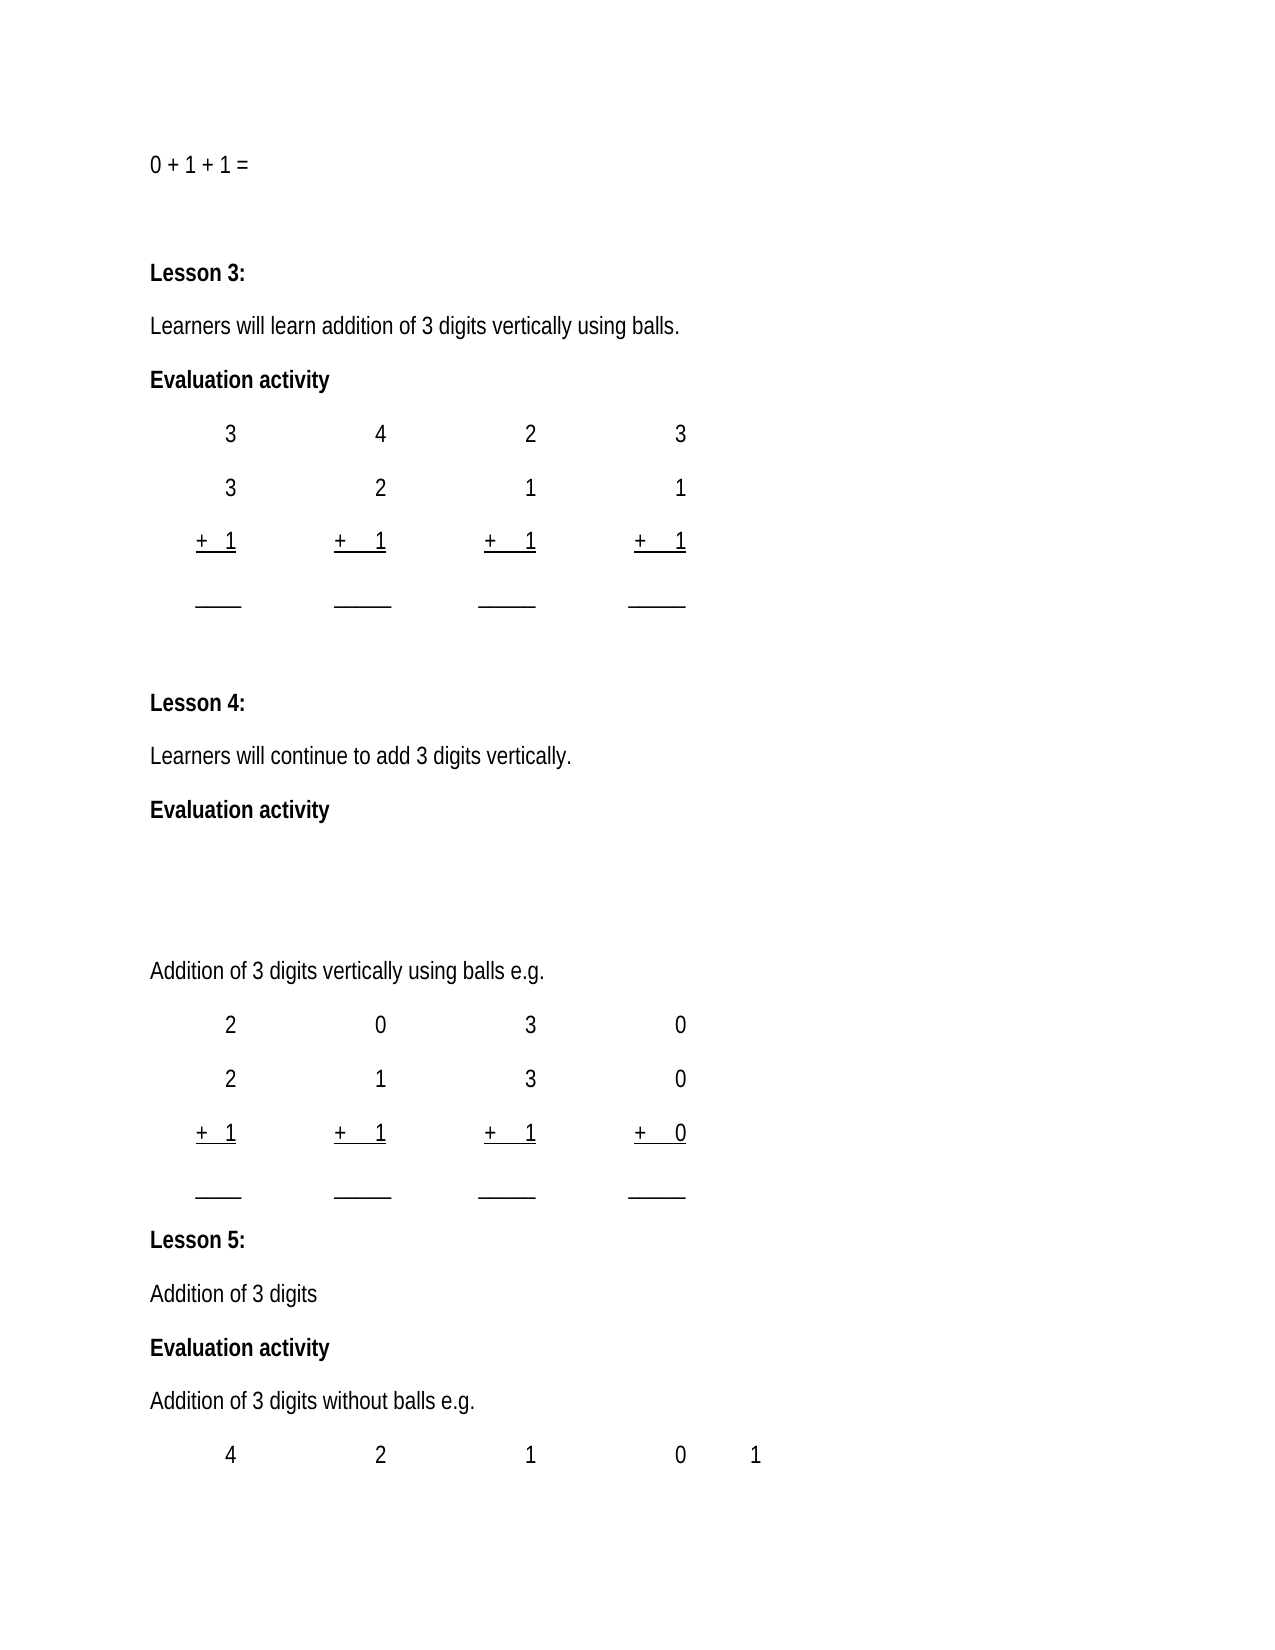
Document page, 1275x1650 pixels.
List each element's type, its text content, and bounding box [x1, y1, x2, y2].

text ____ _____ _____ _____ [150, 580, 1125, 609]
text Lesson 3: [150, 257, 1125, 286]
text Lesson 4: [150, 687, 1125, 716]
text 4 2 1 0 1 [150, 1440, 1125, 1469]
text 0 + 1 + 1 = [150, 150, 1125, 179]
text Learners will learn addition of 3 digits vertically using balls. [150, 311, 1125, 340]
text Lesson 5: [150, 1225, 1125, 1254]
text Addition of 3 digits vertically using balls e.g. [150, 956, 1125, 985]
text Evaluation activity [150, 795, 1125, 824]
text Addition of 3 digits [150, 1279, 1125, 1307]
text Addition of 3 digits without balls e.g. [150, 1386, 1125, 1415]
text 2 1 3 0 [150, 1064, 1125, 1092]
text 3 4 2 3 [150, 419, 1125, 447]
text ____ _____ _____ _____ [150, 1171, 1125, 1200]
text + 1 + 1 + 1 + 0 [150, 1117, 1125, 1146]
text + 1 + 1 + 1 + 1 [150, 526, 1125, 555]
text Learners will continue to add 3 digits vertically. [150, 741, 1125, 770]
text 2 0 3 0 [150, 1010, 1125, 1039]
text 3 2 1 1 [150, 472, 1125, 501]
text Evaluation activity [150, 365, 1125, 394]
text Evaluation activity [150, 1332, 1125, 1361]
